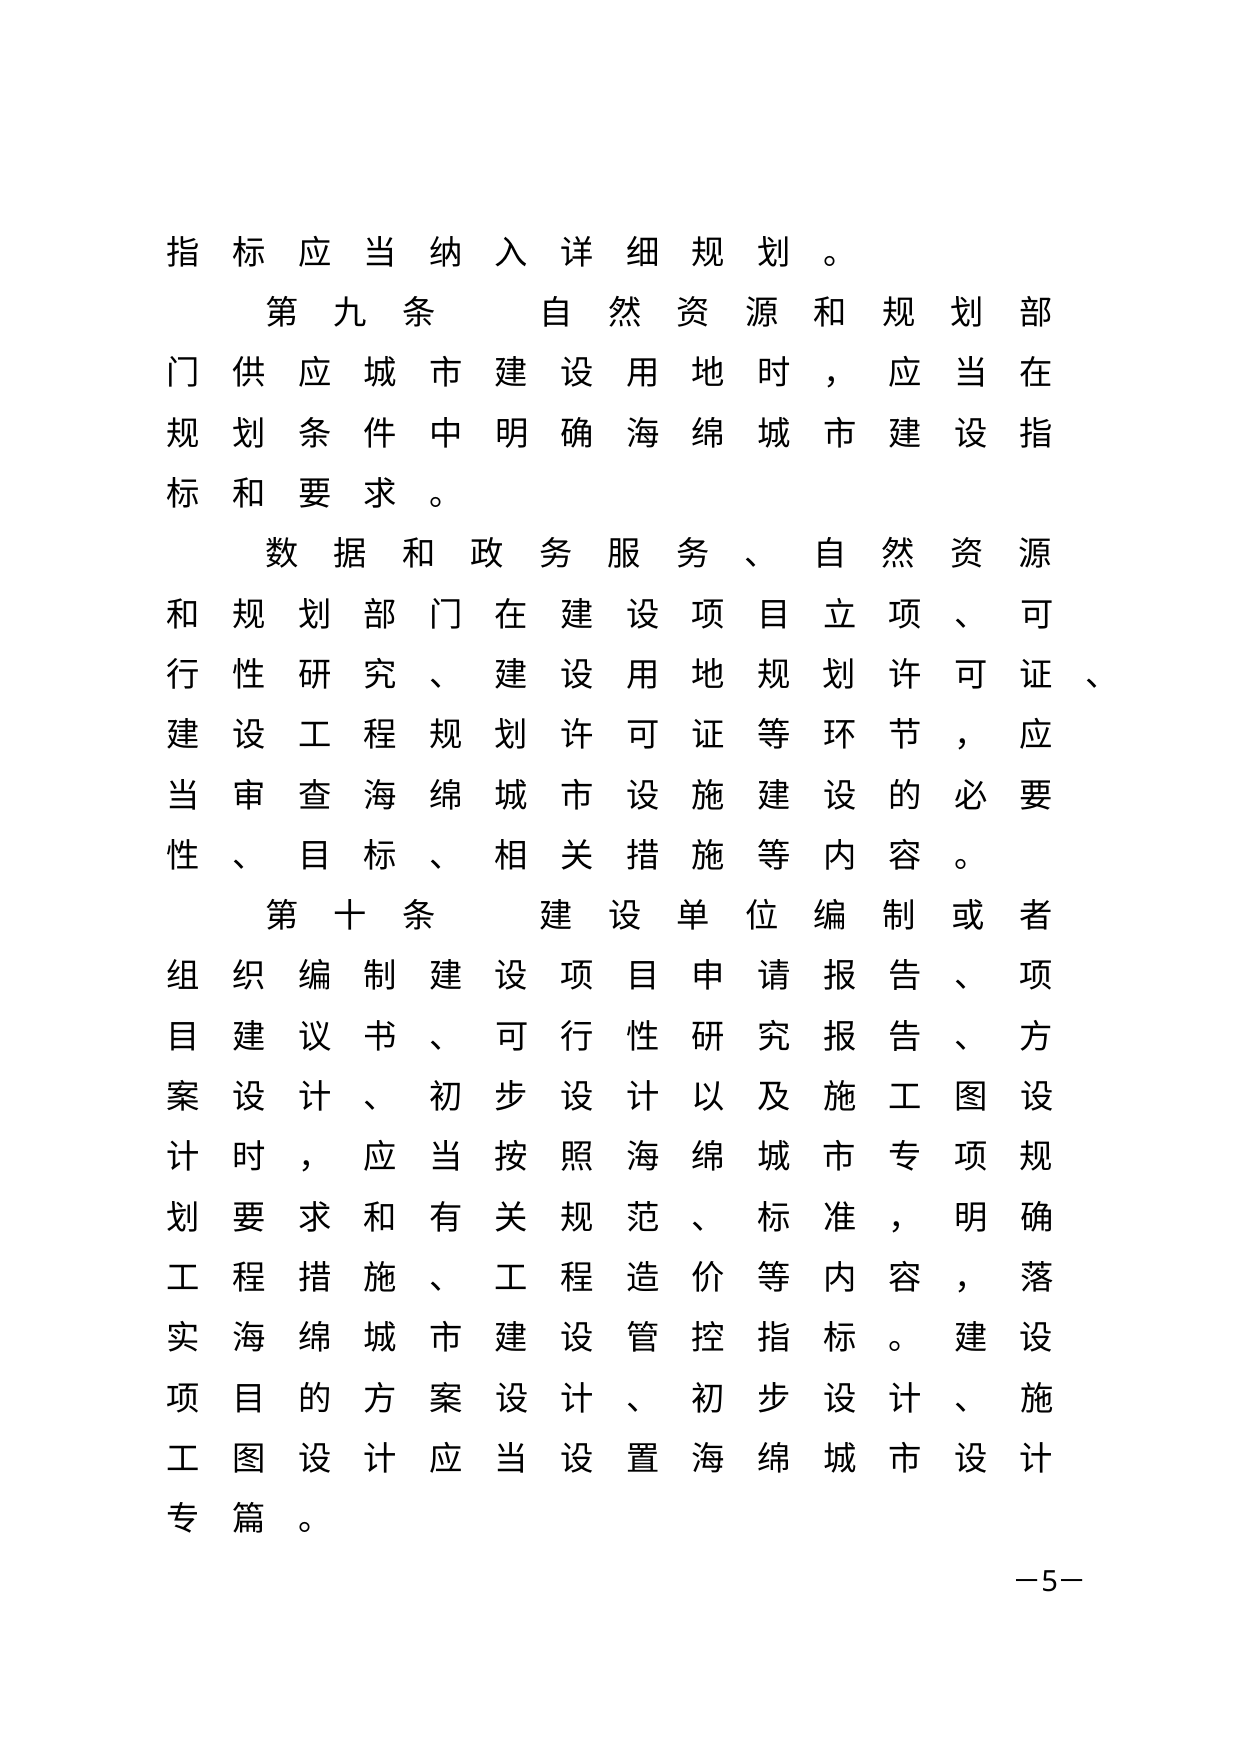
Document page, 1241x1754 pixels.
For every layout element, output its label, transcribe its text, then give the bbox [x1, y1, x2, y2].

text 第九条 自然资源和规划部门供应城市建设用地时，应当在规划条件中明确海绵城市建设指标和要求。 [167, 280, 1085, 521]
text 第十条 建设单位编制或者组织编制建设项目申请报告、项目建议书、可行性研究报告、方案设计、初步设计以及施工图设计时，应当按照海绵城市专项规划要求和有关规范、标准，明确工程措施、工程造价等内容，落实海绵城市建设管控指标。建设项目的方案设计、初步设计、施工图设计应当设置海绵城市设计专篇。 [167, 883, 1085, 1546]
text 数据和政务服务、自然资源和规划部门在建设项目立项、可行性研究、建设用地规划许可证、建设工程规划许可证等环节，应当审查海绵城市设施建设的必要性、目标、相关措施等内容。 [167, 521, 1085, 883]
text 海绵城市专项规划应当符合国土空间总体规划，明确海绵城市建设近、远期目标。道路、绿地、水系、防洪、排水防涝等专项规划编制，应当与海绵城市专项规划相衔接。雨水年径流总量控制率等海绵城市建设主要管控指标应当纳入详细规划。 [167, 219, 1085, 280]
